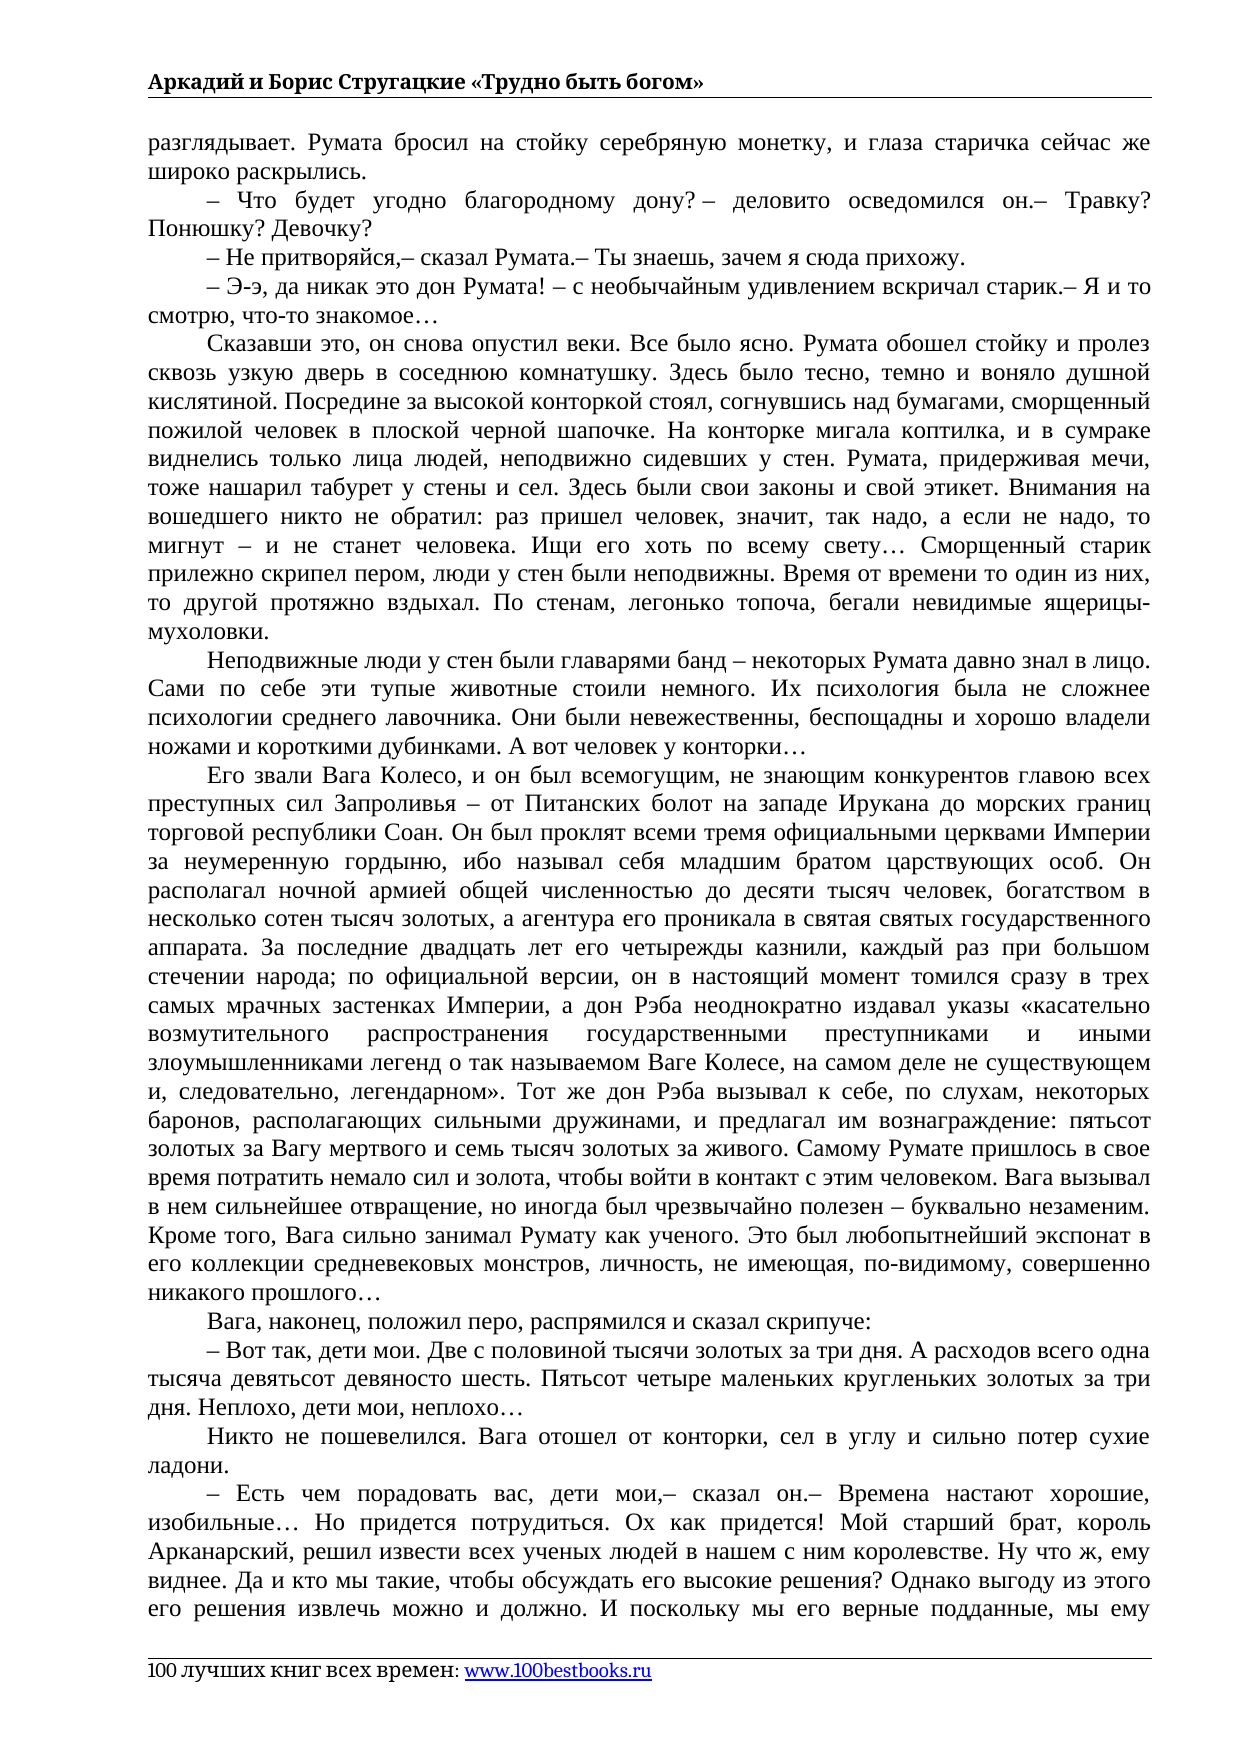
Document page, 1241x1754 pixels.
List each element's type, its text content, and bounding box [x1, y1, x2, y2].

text – Э-э, да никак это дон Румата! – с необычайным удивлением вскричал старик.– Я и то смотрю, что-то знакомое… [148, 271, 1152, 328]
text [148, 1478, 1152, 1622]
text – Вот так, дети мои. Две с половиной тысячи золотых за три дня. А расходов всего одна тысяча девятьсот девяносто шесть. Пятьсот четыре маленьких кругленьких золотых за три дня. Неплохо, дети мои, неплохо… [148, 1335, 1152, 1421]
text Сказавши это, он снова опустил веки. Все было ясно. Румата обошел стойку и пролез сквозь узкую дверь в соседнюю комнатушку. Здесь было тесно, темно и воняло душной кислятиной. Посредине за высокой конторкой стоял, согнувшись над бумагами, сморщенный пожилой человек в плоской черной шапочке. На конторке мигала коптилка, и в сумраке виднелись только лица людей, неподвижно сидевших у стен. Румата, придерживая мечи, тоже нашарил табурет у стены и сел. Здесь были свои законы и свой этикет. Внимания на вошедшего никто не обратил: раз пришел человек, значит, так надо, а если не надо, то мигнут – и не станет человека. Ищи его хоть по всему свету… Сморщенный старик прилежно скрипел пером, люди у стен были неподвижны. Время от времени то один из них, то другой протяжно вздыхал. По стенам, легонько топоча, бегали невидимые ящерицы-мухоловки. [148, 328, 1152, 645]
text – Не притворяйся,– сказал Румата.– Ты знаешь, зачем я сюда прихожу. [148, 242, 1152, 271]
text Никто не пошевелился. Вага отошел от конторки, сел в углу и сильно потер сухие ладони. [148, 1421, 1152, 1478]
text Вага, наконец, положил перо, распрямился и сказал скрипуче: [148, 1306, 1152, 1335]
text Его звали Вага Колесо, и он был всемогущим, не знающим конкурентов главою всех преступных сил Запроливья – от Питанских болот на западе Ирукана до морских границ торговой республики Соан. Он был проклят всеми тремя официальными церквами Империи за неумеренную гордыню, ибо называл себя младшим братом царствующих особ. Он располагал ночной армией общей численностью до десяти тысяч человек, богатством в несколько сотен тысяч золотых, а агентура его проникала в святая святых государственного аппарата. За последние двадцать лет его четырежды казнили, каждый раз при большом стечении народа; по официальной версии, он в настоящий момент томился сразу в трех самых мрачных застенках Империи, а дон Рэба неоднократно издавал указы «касательно возмутительного распространения государственными преступниками и иными злоумышленниками легенд о так называемом Ваге Колесе, на самом деле не существующем и, следовательно, легендарном». Тот же дон Рэба вызывал к себе, по слухам, некоторых баронов, располагающих сильными дружинами, и предлагал им вознаграждение: пятьсот золотых за Вагу мертвого и семь тысяч золотых за живого. Самому Румате пришлось в свое время потратить немало сил и золота, чтобы войти в контакт с этим человеком. Вага вызывал в нем сильнейшее отвращение, но иногда был чрезвычайно полезен – буквально незаменим. Кроме того, Вага сильно занимал Румату как ученого. Это был любопытнейший экспонат в его коллекции средневековых монстров, личность, не имеющая, по-видимому, совершенно никакого прошлого… [148, 760, 1152, 1306]
text – Что будет угодно благородному дону? – деловито осведомился он.– Травку? Понюшку? Девочку? [148, 185, 1152, 242]
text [148, 127, 1152, 185]
text Неподвижные люди у стен были главарями банд – некоторых Румата давно знал в лицо. Сами по себе эти тупые животные стоили немного. Их психология была не сложнее психологии среднего лавочника. Они были невежественны, беспощадны и хорошо владели ножами и короткими дубинками. А вот человек у конторки… [148, 645, 1152, 760]
